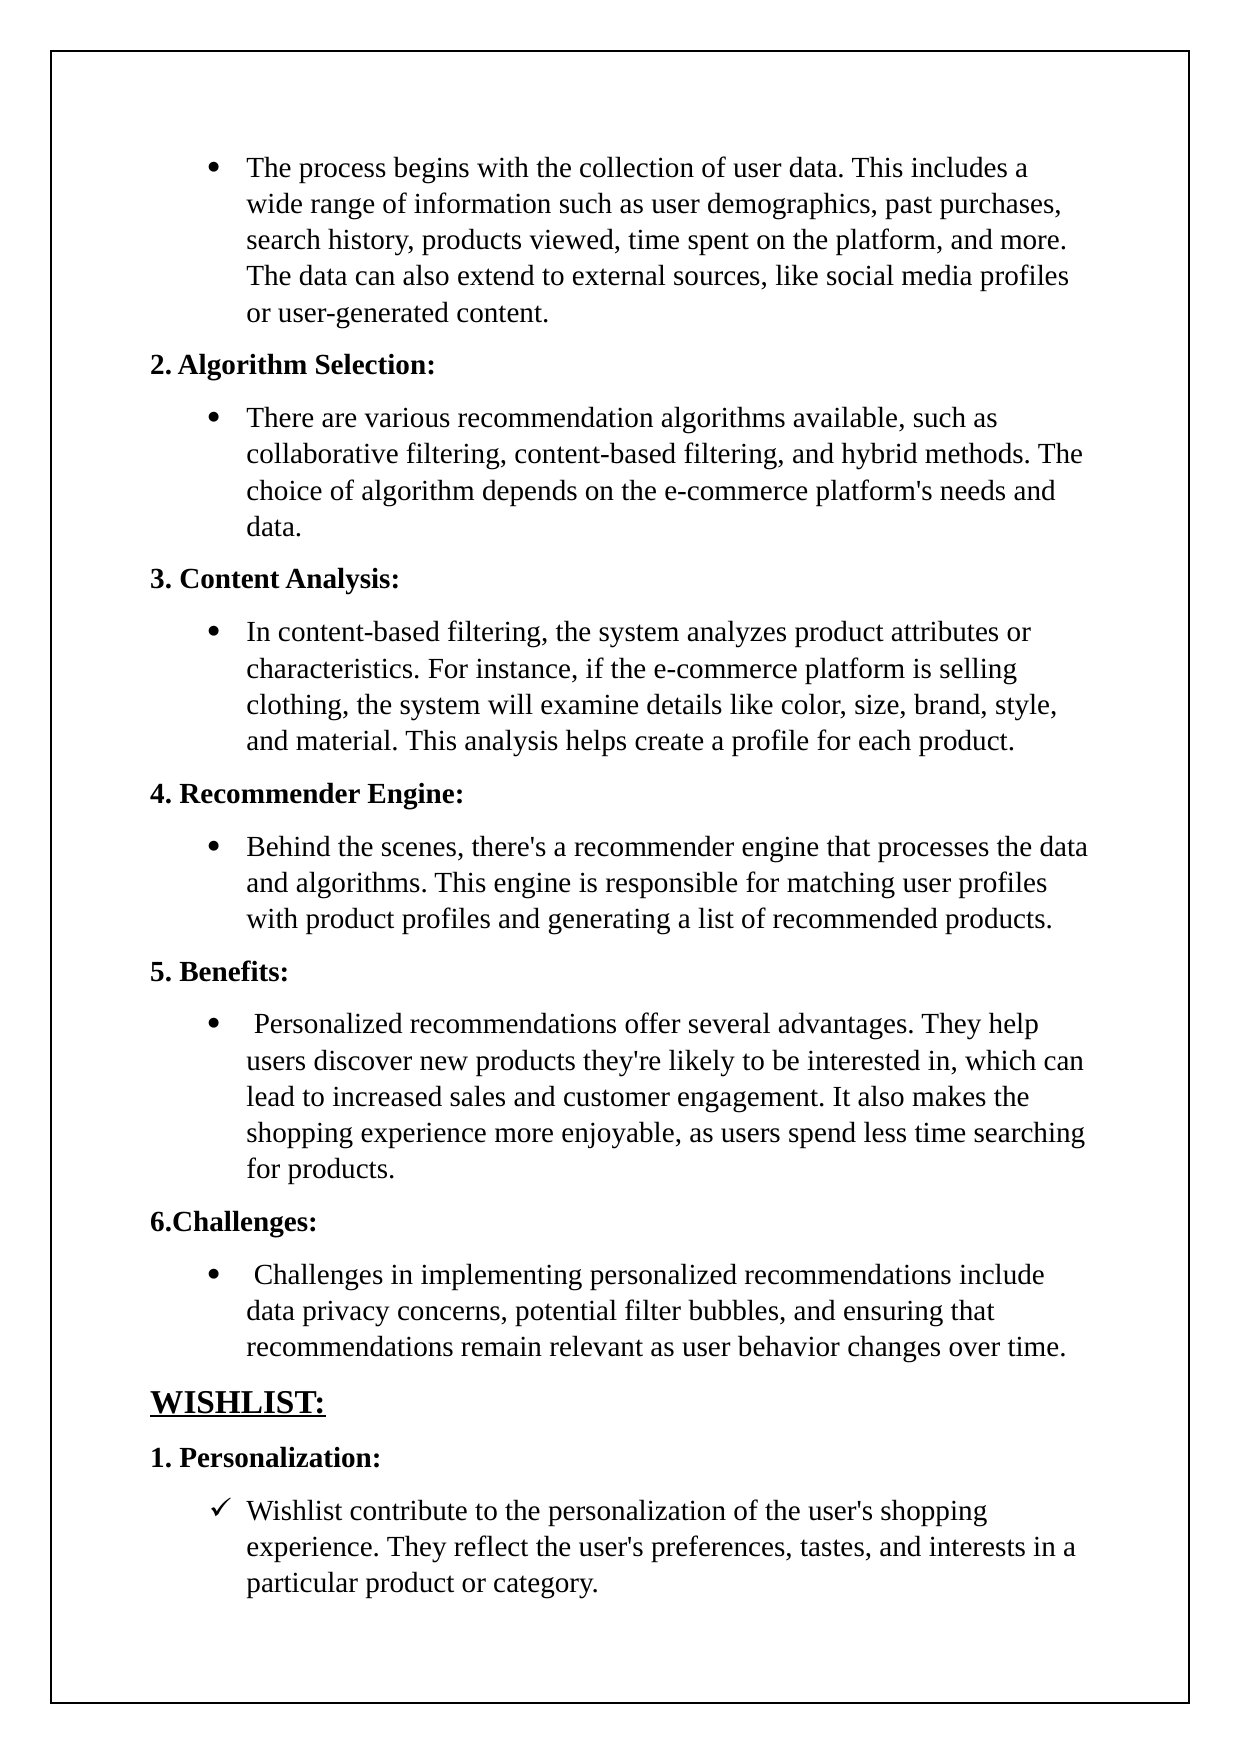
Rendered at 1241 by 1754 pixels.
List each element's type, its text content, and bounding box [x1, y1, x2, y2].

list In content-based filtering, the system analyzes product attributes or characteristics. For instance, if the e-commerce platform is selling clothing, the system will examine details like color, size, brand, style, and material. This analysis helps create a profile for each product. [209, 614, 1090, 757]
text 6.Challenges: [150, 1204, 1090, 1238]
text 4. Recommender Engine: [150, 776, 1090, 809]
list Personalized recommendations offer several advantages. They help users discover new products they're likely to be interested in, which can lead to increased sales and customer engagement. It also makes the shopping experience more enjoyable, as users spend less time searching for products. [209, 1007, 1090, 1185]
text 1. Personalization: [150, 1440, 1090, 1474]
text 2. Algorithm Selection: [150, 347, 1090, 381]
list There are various recommendation algorithms available, such as collaborative filtering, content-based filtering, and hybrid methods. The choice of algorithm depends on the e-commerce platform's needs and data. [209, 400, 1090, 542]
text WISHLIST: [150, 1382, 1090, 1421]
list The process begins with the collection of user data. This includes a wide range of information such as user demographics, past purchases, search history, products viewed, time spent on the platform, and more. The data can also extend to external sources, like social media profiles or user-generated content. [209, 150, 1090, 328]
text 3. Content Analysis: [150, 562, 1090, 595]
list Behind the scenes, there's a recommender engine that processes the data and algorithms. This engine is responsible for matching user profiles with product profiles and generating a list of recommended products. [209, 829, 1090, 934]
text 5. Benefits: [150, 954, 1090, 987]
